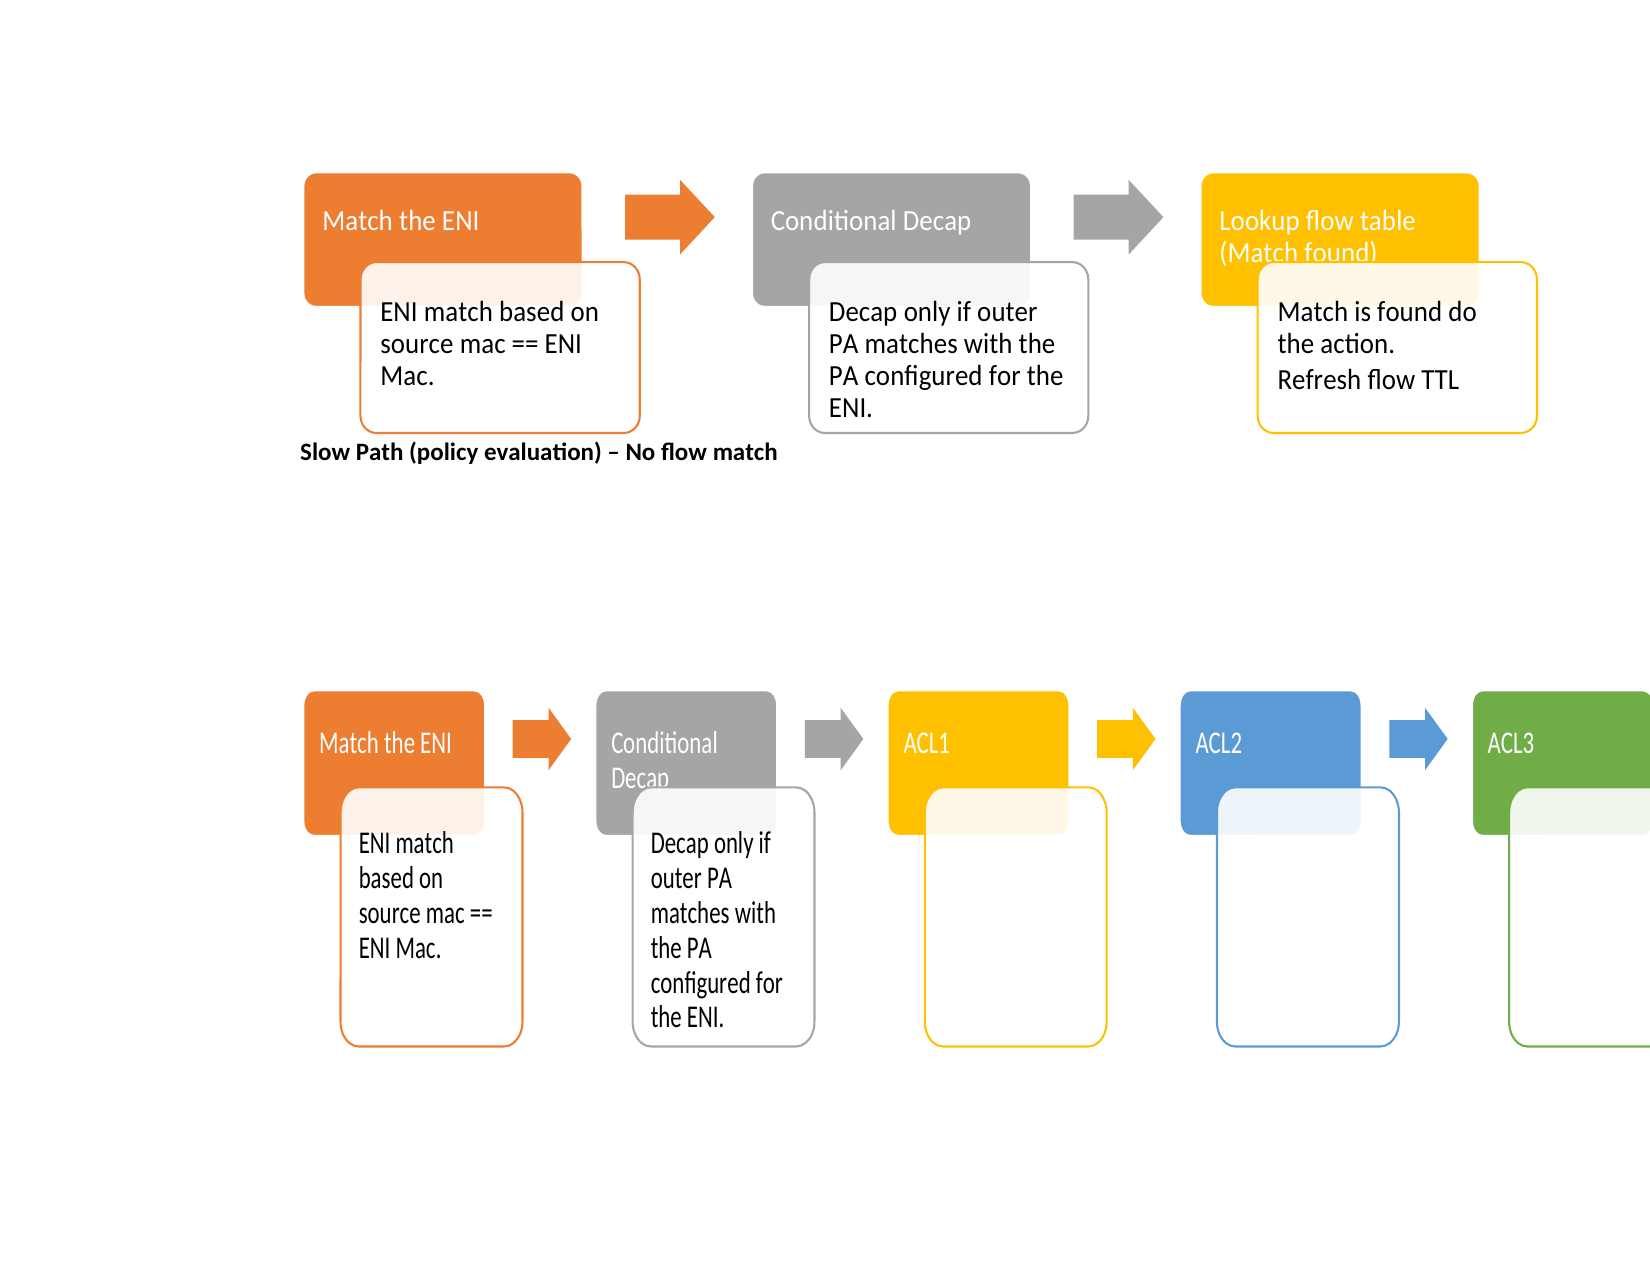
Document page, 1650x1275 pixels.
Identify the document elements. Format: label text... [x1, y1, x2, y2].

text Slow Path (policy evaluation) – No flow match [300, 436, 1500, 466]
